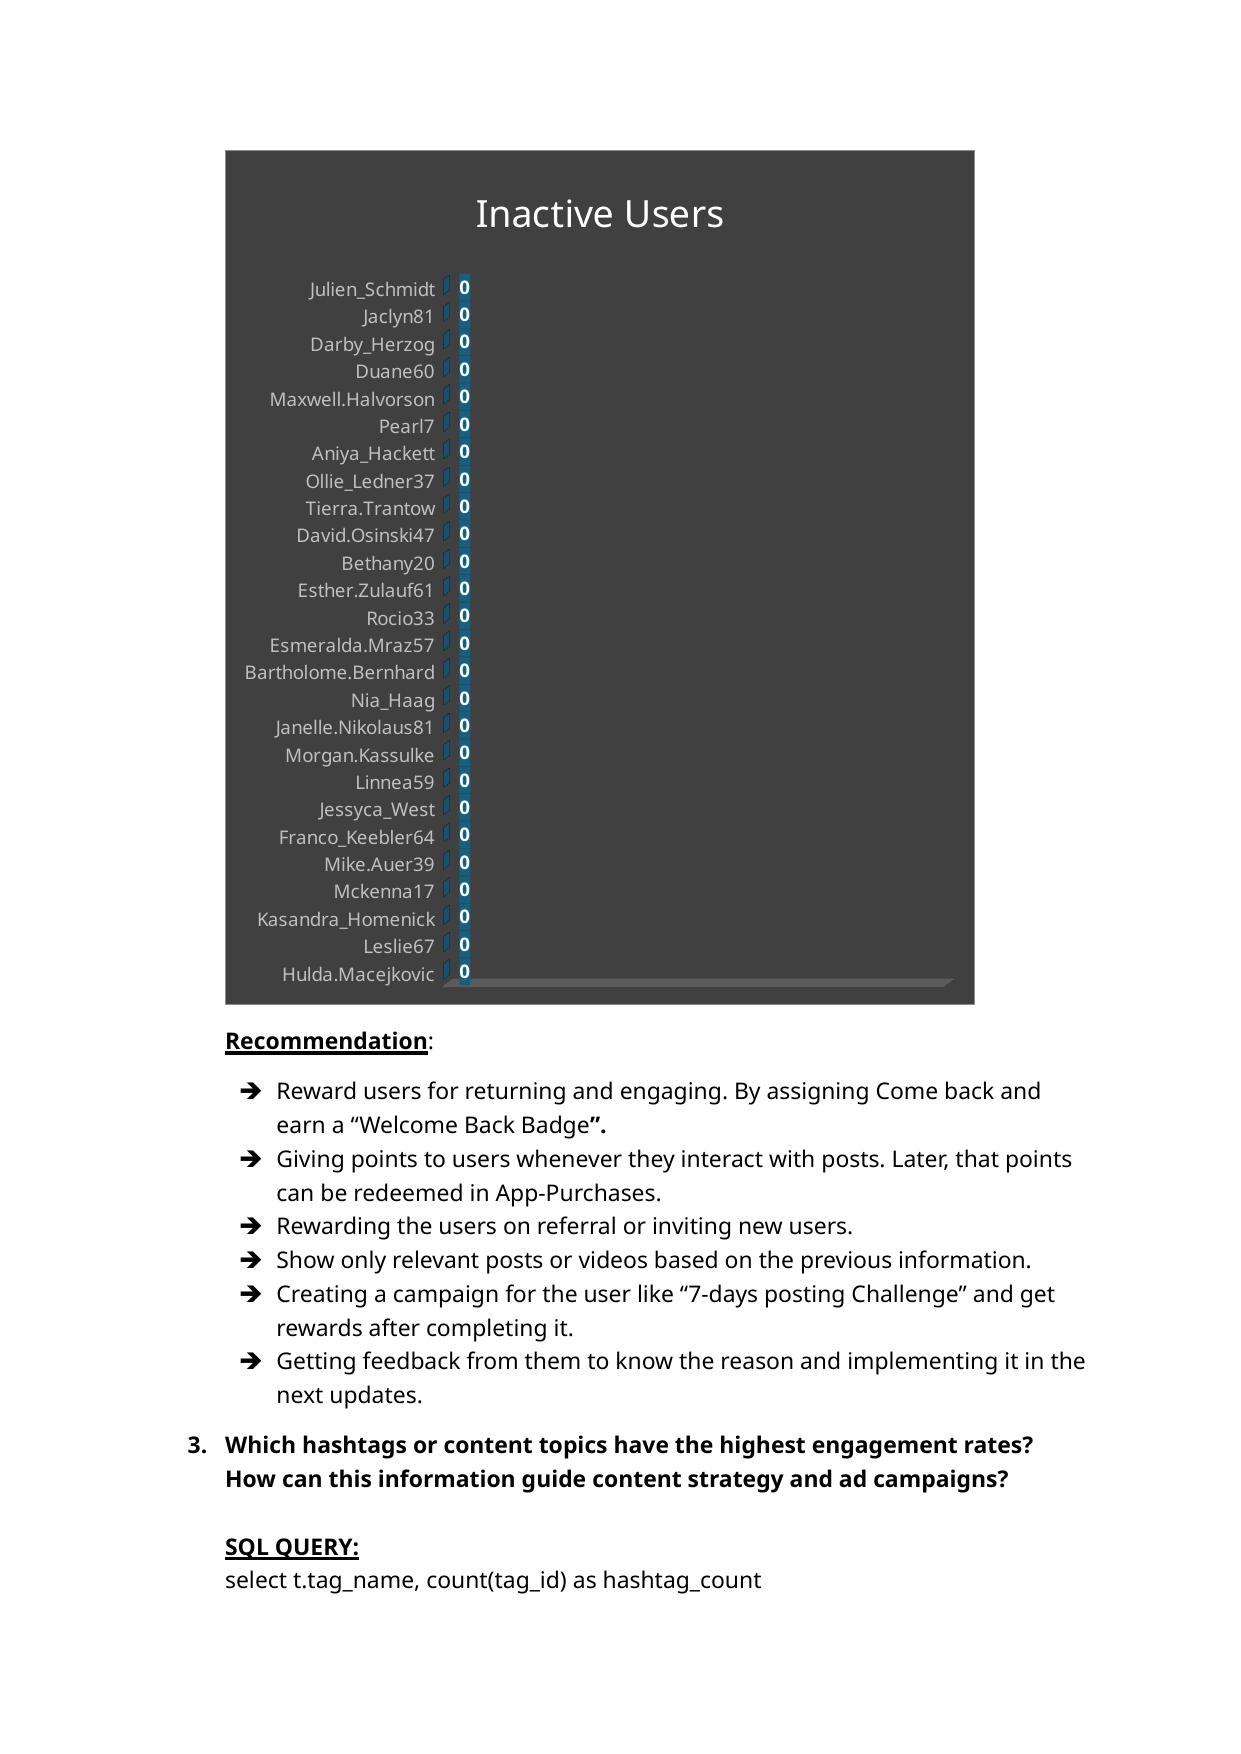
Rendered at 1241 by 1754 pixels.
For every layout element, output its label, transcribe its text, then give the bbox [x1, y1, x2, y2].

list Show only relevant posts or videos based on the previous information. [239, 1244, 1090, 1275]
list Reward users for returning and engaging. By assigning Come back and earn a “Welcome Back Badge”. [239, 1075, 1090, 1140]
list Getting feedback from them to know the reason and implementing it in the next updates. [239, 1345, 1090, 1410]
list Giving points to users whenever they interact with posts. Later, that points can be redeemed in App-Purchases. [239, 1143, 1090, 1208]
text Recommendation: [225, 1025, 1090, 1056]
list Creating a campaign for the user like “7-days posting Challenge” and get rewards after completing it. [239, 1278, 1090, 1343]
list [187, 1429, 1090, 1596]
list Rewarding the users on referral or inviting new users. [239, 1210, 1090, 1241]
